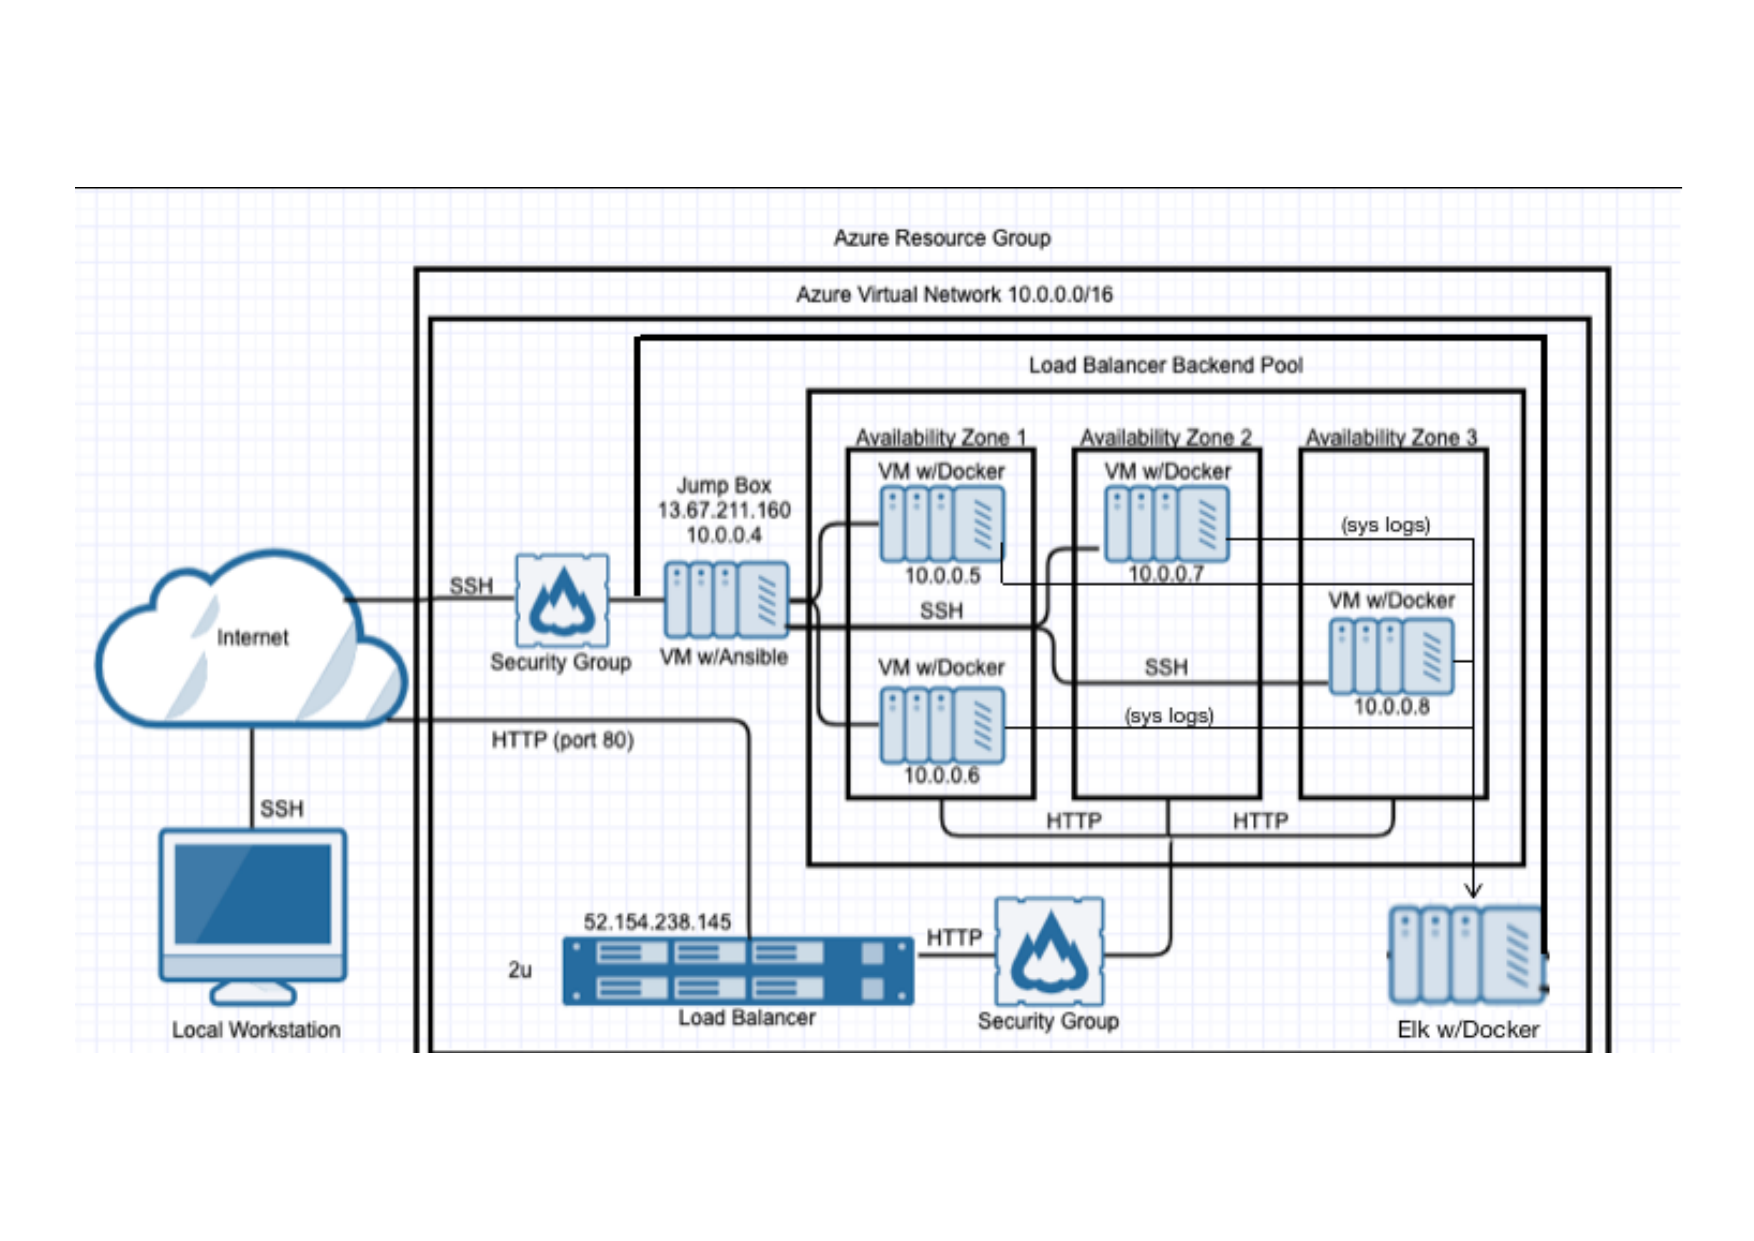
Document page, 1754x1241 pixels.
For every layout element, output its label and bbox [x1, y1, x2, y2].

picture [75, 187, 1683, 1053]
